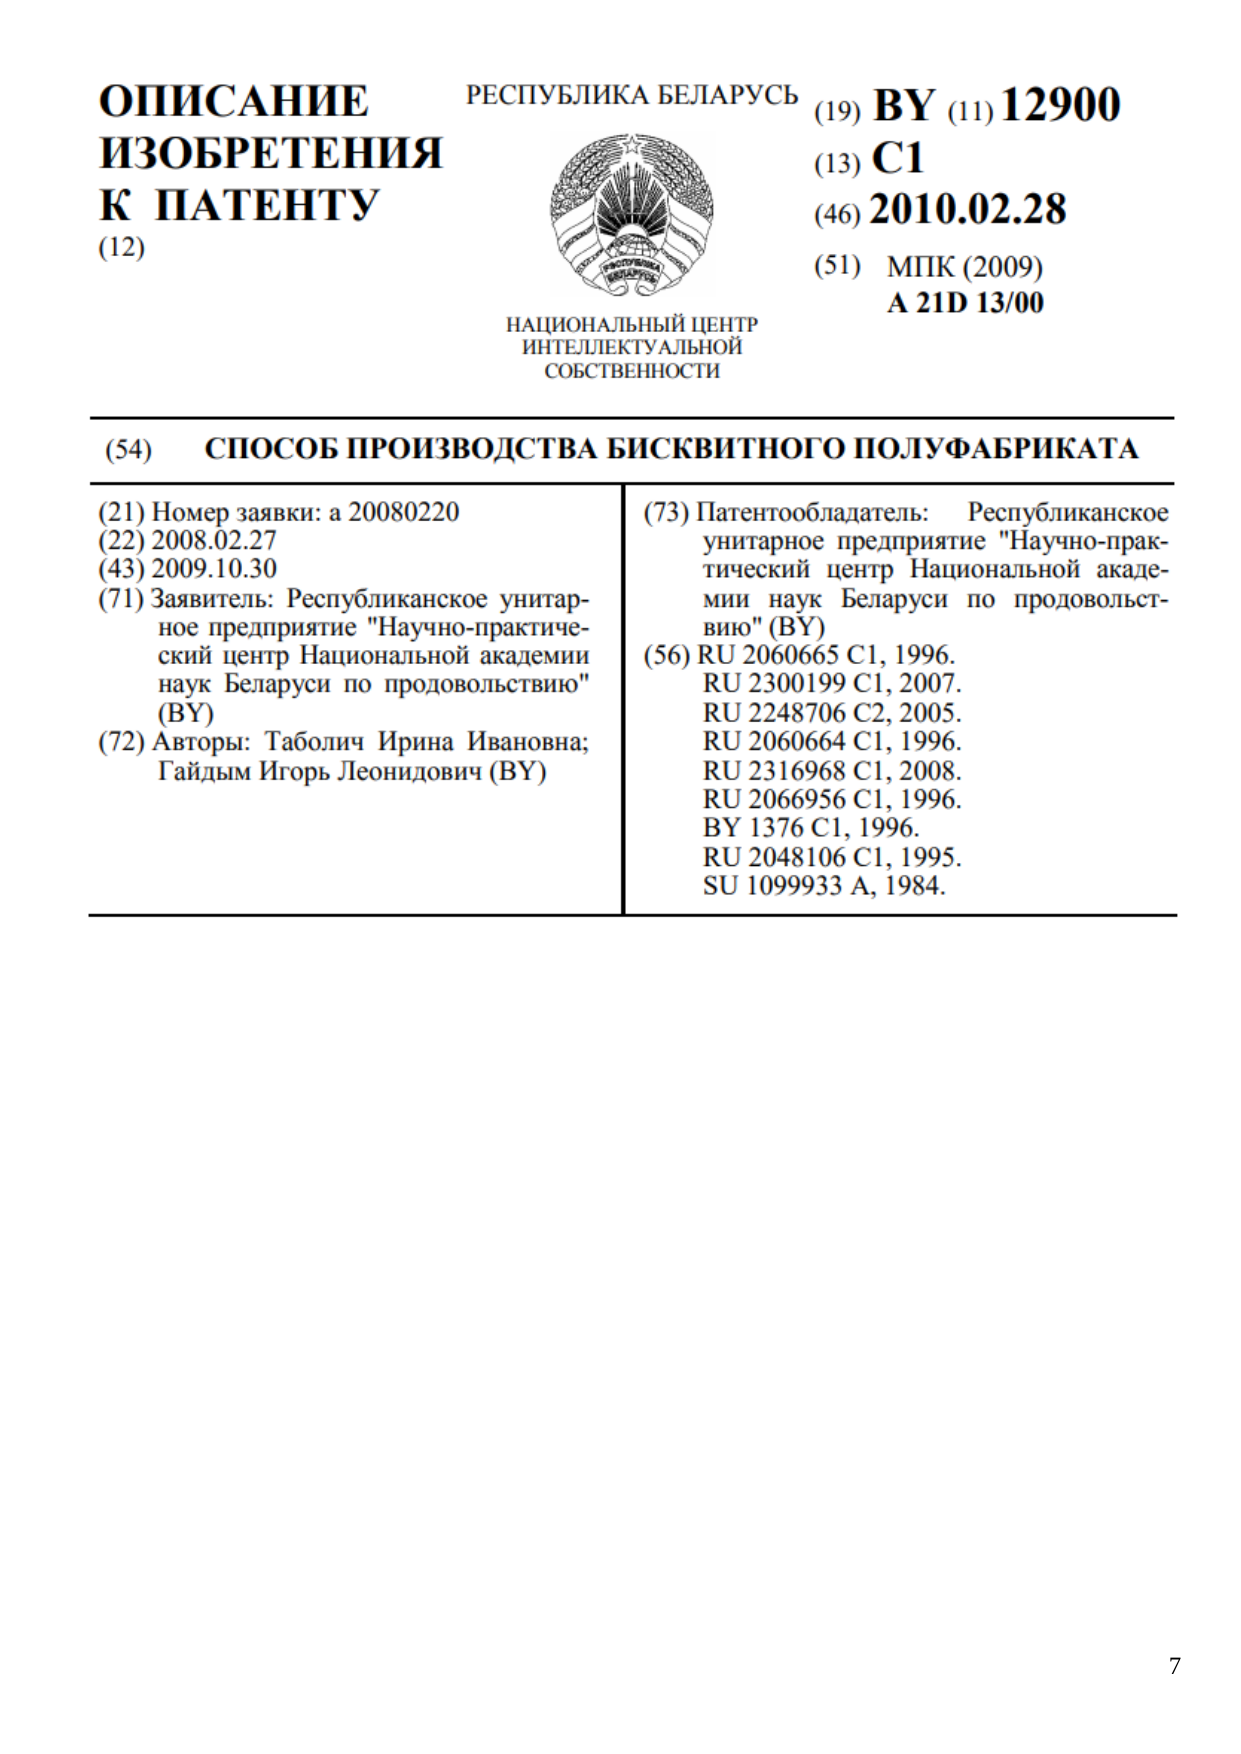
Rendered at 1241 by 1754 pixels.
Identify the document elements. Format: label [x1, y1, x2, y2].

picture [65, 59, 1188, 932]
